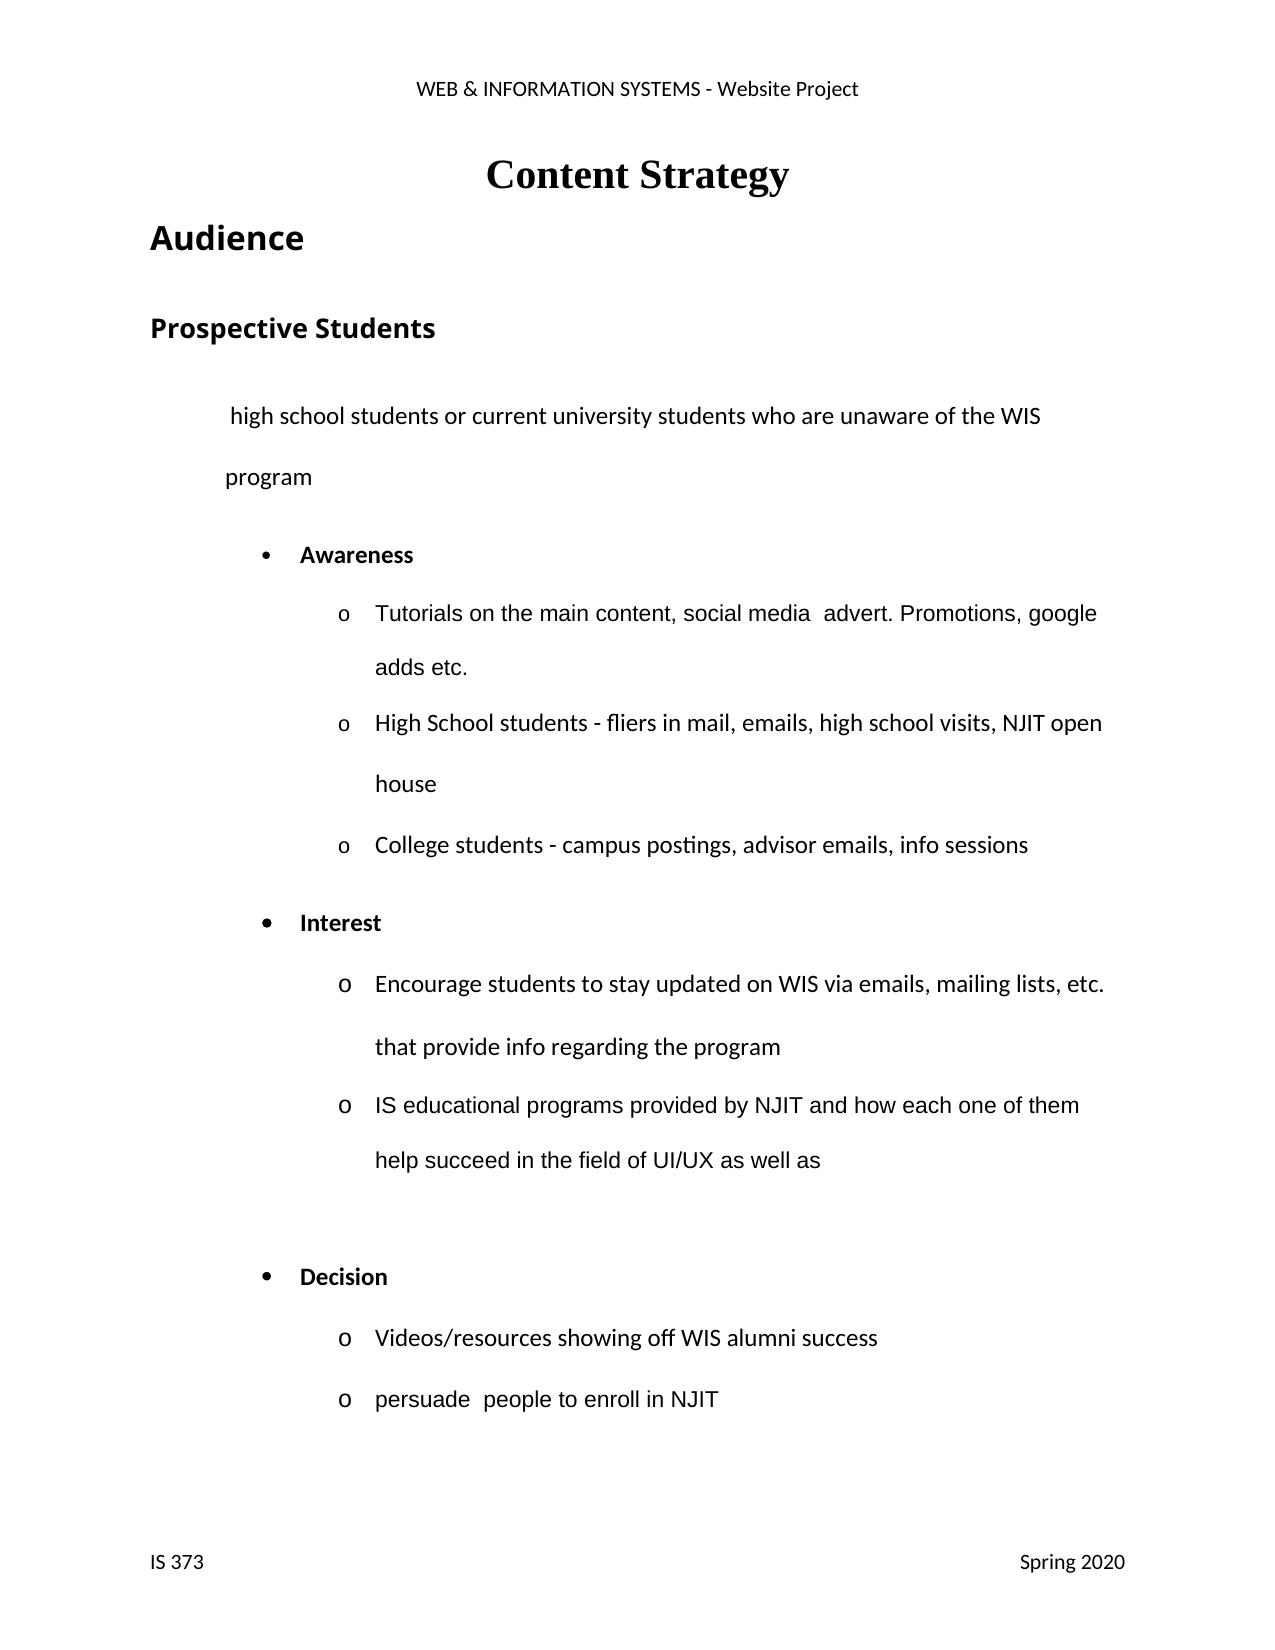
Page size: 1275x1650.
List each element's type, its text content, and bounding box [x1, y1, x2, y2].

text Prospective Students [150, 309, 1125, 346]
list Awareness [262, 539, 1125, 569]
list Interest [262, 908, 1125, 938]
subtitle Audience [150, 214, 1125, 260]
list High School students - fliers in mail, emails, high school visits, NJIT open house [337, 707, 1125, 799]
list IS educational programs provided by NJIT and how each one of them help succeed in the field of UI/UX as well as [337, 1092, 1125, 1174]
list Videos/resources showing off WIS alumni success [337, 1322, 1125, 1354]
list Tutorials on the main content, social media advert. Promotions, google adds etc. [337, 600, 1125, 681]
subtitle Content Strategy [150, 150, 1125, 198]
list Decision [262, 1261, 1125, 1292]
list Encourage students to stay updated on WIS via emails, mailing lists, etc. that provide info regarding the program [337, 969, 1125, 1061]
list College students - campus postings, advisor emails, info sessions [337, 829, 1125, 860]
list persuade people to enroll in NJIT [337, 1386, 1125, 1414]
text high school students or current university students who are unaware of the WIS program [225, 400, 1125, 492]
